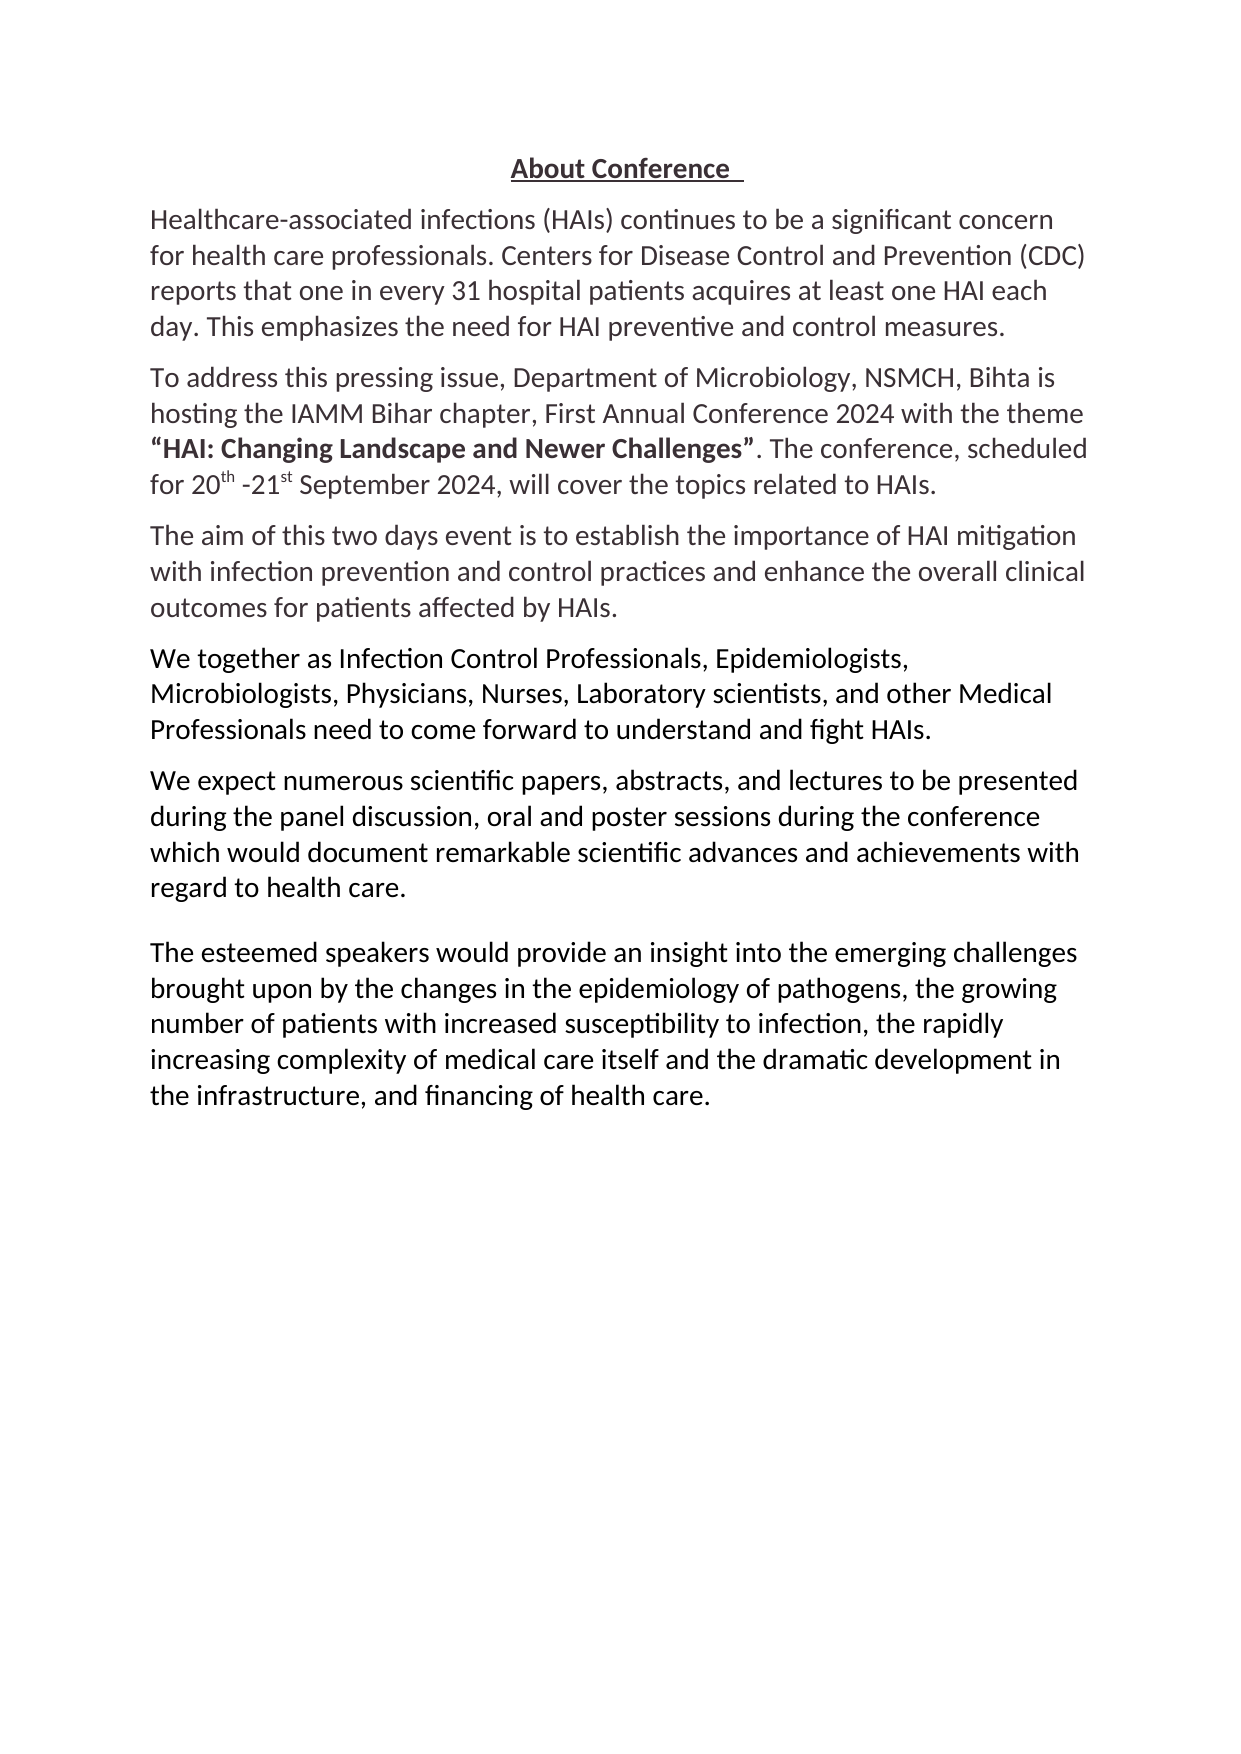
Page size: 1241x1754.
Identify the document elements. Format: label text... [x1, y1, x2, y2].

text We together as Infection Control Professionals, Epidemiologists, Microbiologists, Physicians, Nurses, Laboratory scientists, and other Medical Professionals need to come forward to understand and fight HAIs. [910, 640, 1090, 747]
text About Conference [150, 150, 1090, 186]
text The esteemed speakers would provide an insight into the emerging challenges brought upon by the changes in the epidemiology of pathogens, the growing number of patients with increased susceptibility to infection, the rapidly increasing complexity of medical care itself and the dramatic development in the infrastructure, and financing of health care. [150, 934, 1090, 1112]
text The aim of this two days event is to establish the importance of HAI mitigation with infection prevention and control practices and enhance the overall clinical outcomes for patients affected by HAIs. [150, 517, 1090, 624]
text We expect numerous scientific papers, abstracts, and lectures to be presented during the panel discussion, oral and poster sessions during the conference which would document remarkable scientific advances and achievements with regard to health care. [150, 762, 1090, 905]
text To address this pressing issue, Department of Microbiology, NSMCH, Bihta is hosting the IAMM Bihar chapter, First Annual Conference 2024 with the theme “HAI: Changing Landscape and Newer Challenges”. The conference, scheduled for 20th -21st September 2024, will cover the topics related to HAIs. [150, 359, 1090, 502]
text Healthcare-associated infections (HAIs) continues to be a significant concern for health care professionals. Centers for Disease Control and Prevention (CDC) reports that one in every 31 hospital patients acquires at least one HAI each day. This emphasizes the need for HAI preventive and control measures. [150, 201, 1090, 344]
